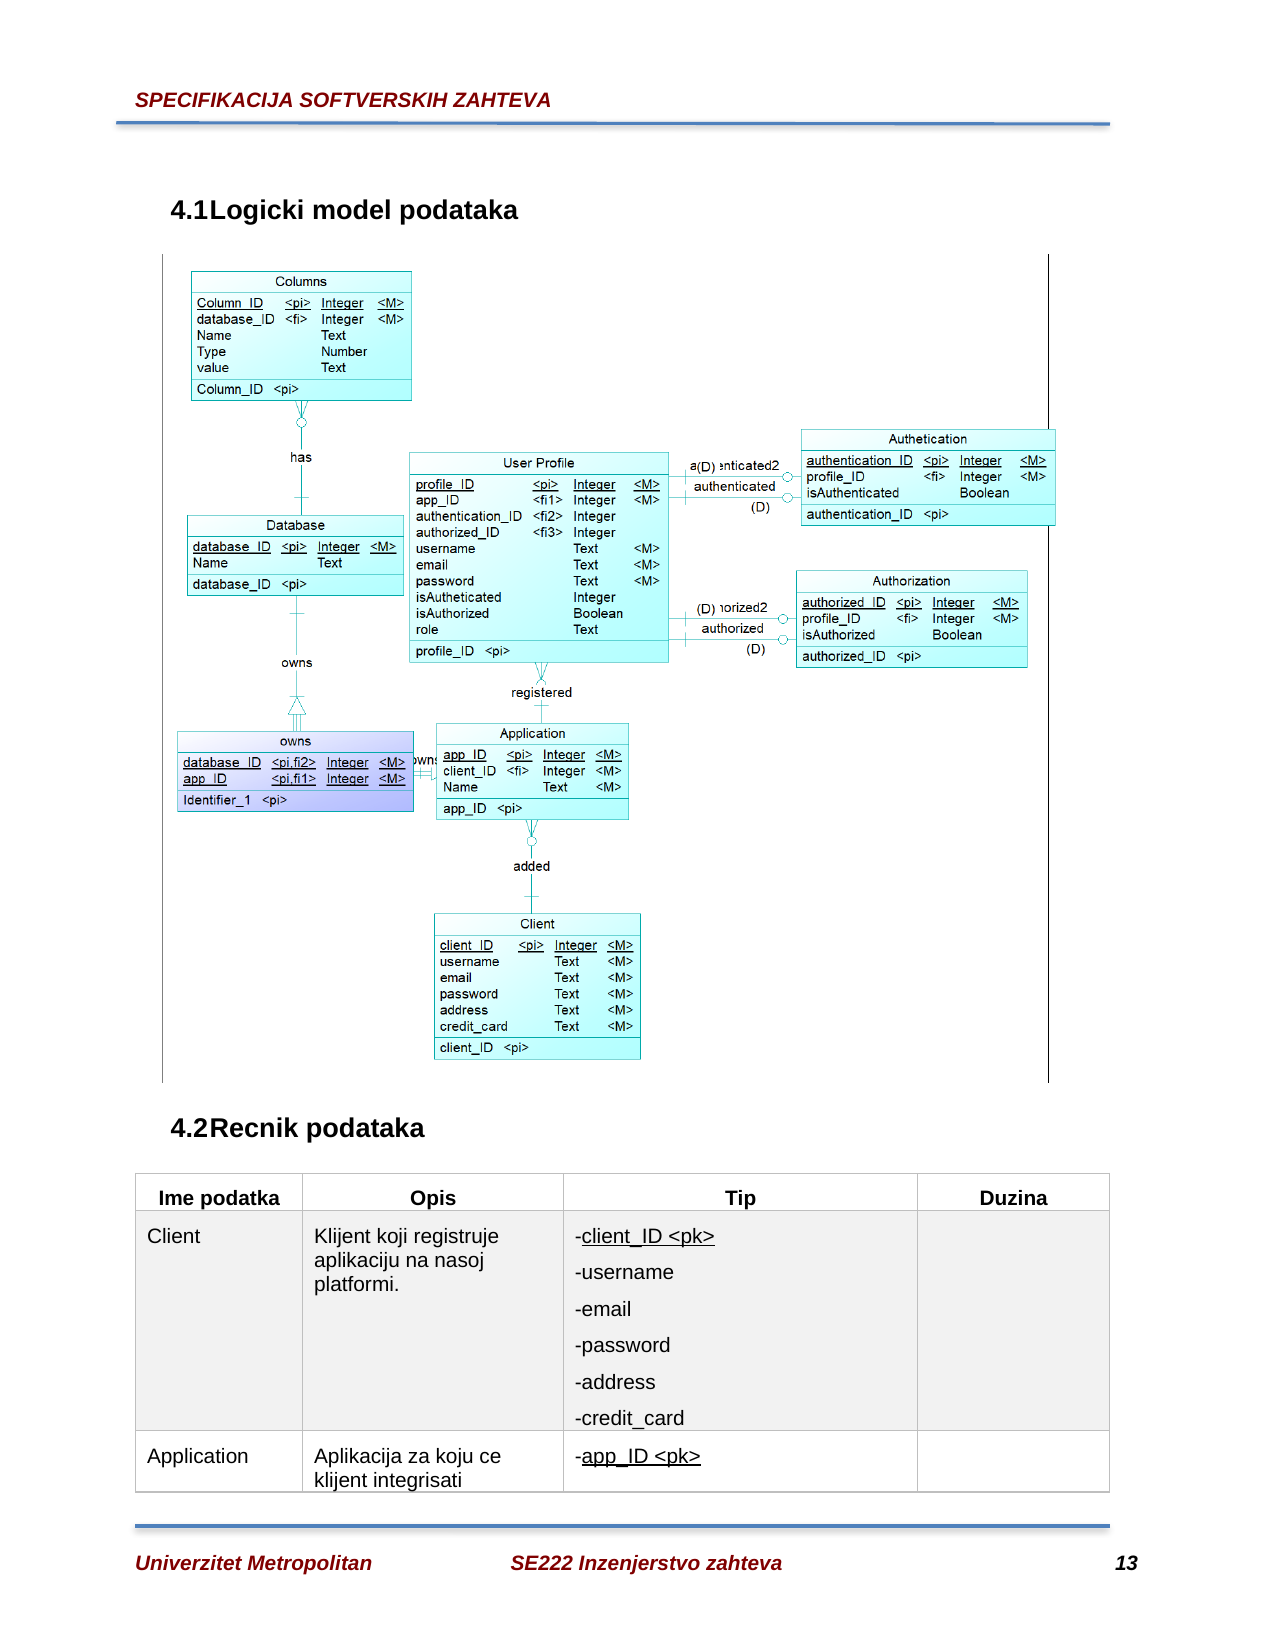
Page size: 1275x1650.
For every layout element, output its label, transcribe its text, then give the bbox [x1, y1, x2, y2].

subtitle Logicki model podataka [170, 194, 1140, 225]
table_cell Application [136, 1431, 302, 1491]
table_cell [303, 1431, 563, 1491]
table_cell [564, 1431, 917, 1491]
table_cell [918, 1211, 1109, 1430]
subtitle Recnik podataka [170, 1112, 1140, 1143]
table_cell Klijent koji registruje aplikaciju na nasoj platformi. [303, 1211, 563, 1430]
table_cell -client_ID <pk> -username -email -password -address -credit_card [564, 1211, 917, 1430]
table_header Opis [303, 1174, 563, 1210]
picture [135, 254, 1140, 1083]
table_header Ime podatka [136, 1174, 302, 1210]
table_header Tip [564, 1174, 917, 1210]
table_cell [918, 1431, 1109, 1491]
table_cell Client [136, 1211, 302, 1430]
table_header Duzina [918, 1174, 1109, 1210]
